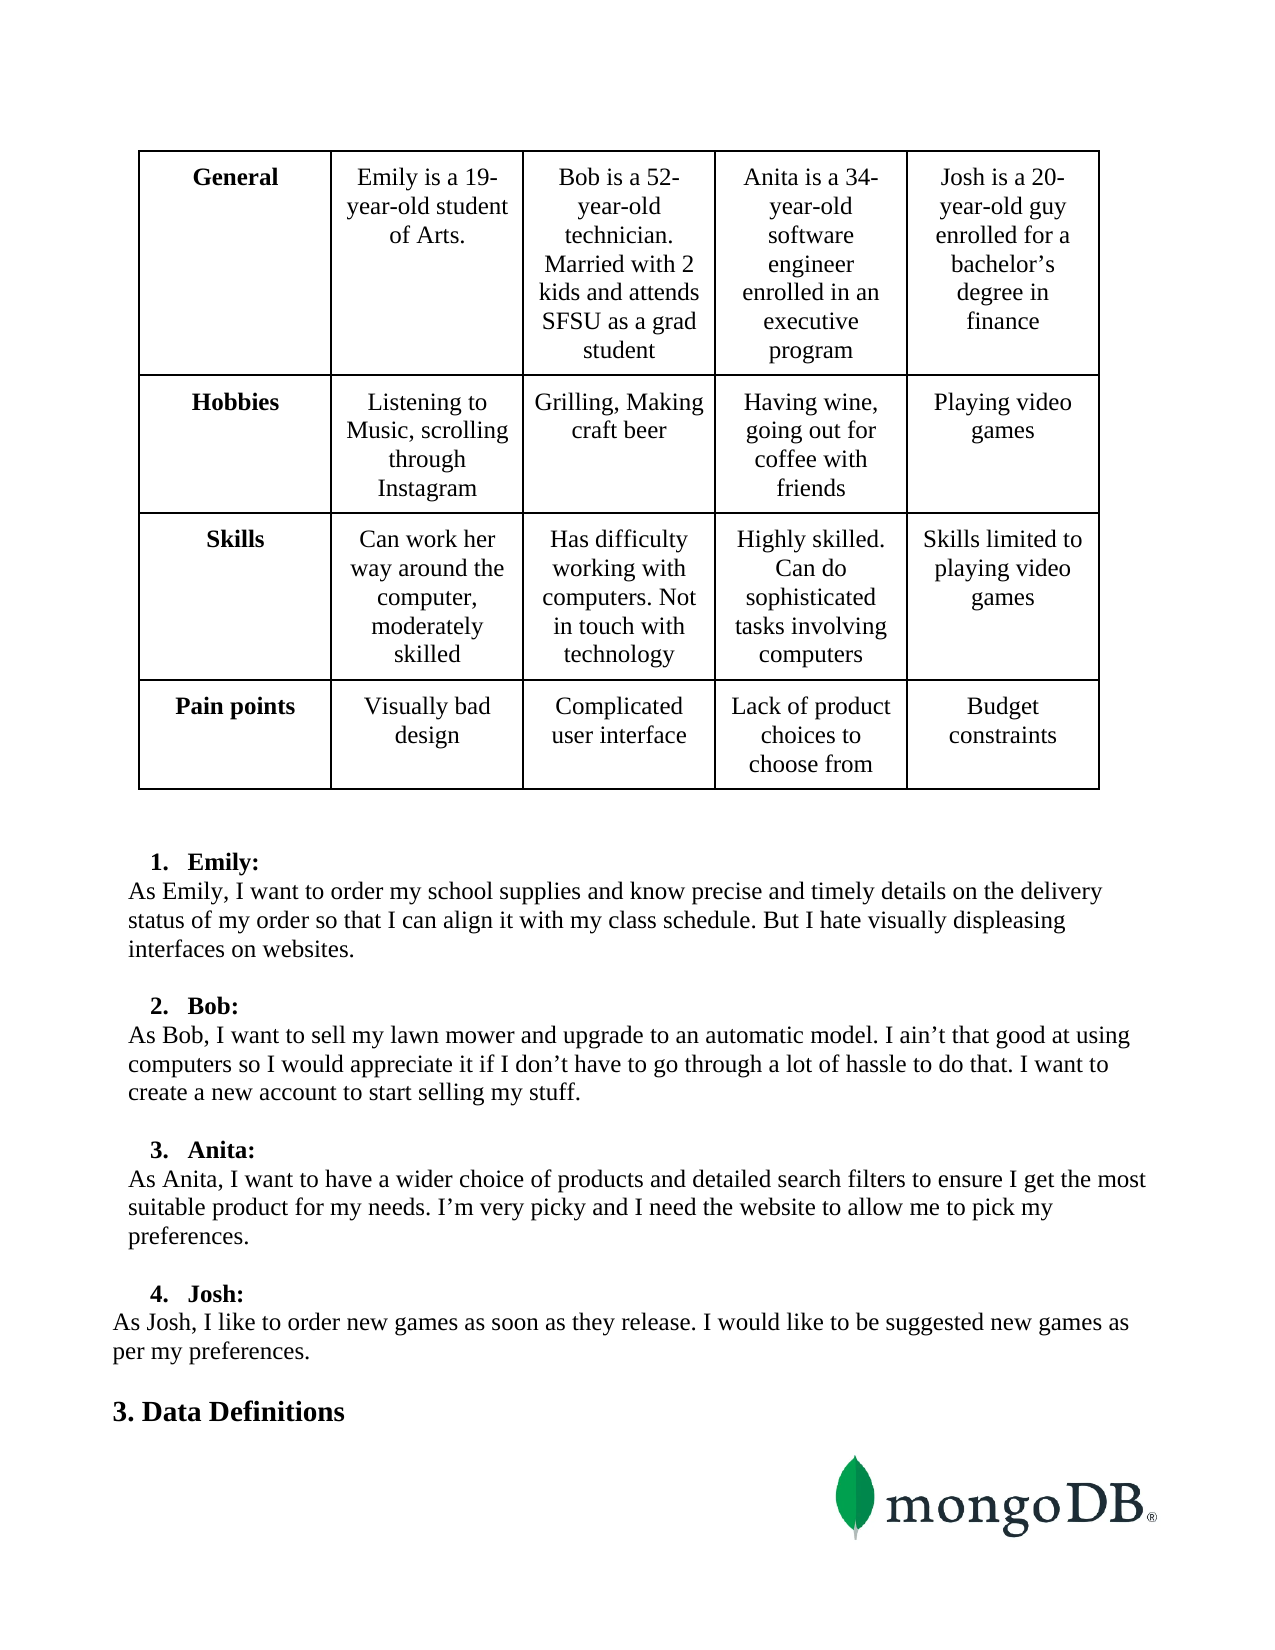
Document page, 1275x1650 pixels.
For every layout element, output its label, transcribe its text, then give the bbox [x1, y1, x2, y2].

table_cell Emily is a 19-year-old student of Arts. [332, 152, 522, 374]
table_cell Complicated user interface [524, 681, 714, 788]
table_cell Has difficulty working with computers. Not in touch with technology [524, 514, 714, 679]
table_cell Bob is a 52-year-old technician. Married with 2 kids and attends SFSU as a grad student [524, 152, 714, 374]
table_cell Playing video games [908, 376, 1098, 512]
text 3. Data Definitions [112, 1394, 1162, 1427]
list Bob: [150, 991, 1162, 1020]
table_cell Having wine, going out for coffee with friends [716, 376, 906, 512]
table_cell Anita is a 34-year-old software engineer enrolled in an executive program [716, 152, 906, 374]
list Emily: [150, 847, 1162, 876]
text As Josh, I like to order new games as soon as they release. I would like to be suggested new games as per my preferences. [112, 1307, 1162, 1365]
table_cell Grilling, Making craft beer [524, 376, 714, 512]
table_cell Skills [140, 514, 330, 679]
table_cell Pain points [140, 681, 330, 788]
text As Emily, I want to order my school supplies and know precise and timely details on the delivery status of my order so that I can align it with my class schedule. But I hate visually displeasing interfaces on websites. [128, 876, 1162, 962]
list Josh: [150, 1279, 1162, 1307]
table_cell Can work her way around the computer, moderately skilled [332, 514, 522, 679]
table_cell Visually bad design [332, 681, 522, 788]
text As Bob, I want to sell my lawn mower and upgrade to an automatic model. I ain’t that good at using computers so I would appreciate it if I don’t have to go through a lot of hassle to do that. I want to create a new account to start selling my stuff. [128, 1020, 1162, 1106]
table_cell Budget constraints [908, 681, 1098, 788]
picture [803, 1417, 1173, 1608]
table_cell Josh is a 20-year-old guy enrolled for a bachelor’s degree in finance [908, 152, 1098, 374]
table_cell Highly skilled. Can do sophisticated tasks involving computers [716, 514, 906, 679]
text As Anita, I want to have a wider choice of products and detailed search filters to ensure I get the most suitable product for my needs. I’m very picky and I need the website to allow me to pick my preferences. [128, 1164, 1162, 1250]
table_cell Listening to Music, scrolling through Instagram [332, 376, 522, 512]
table_cell Skills limited to playing video games [908, 514, 1098, 679]
list Anita: [150, 1135, 1162, 1164]
table_cell General [140, 152, 330, 374]
table_cell Lack of product choices to choose from [716, 681, 906, 788]
table_cell Hobbies [140, 376, 330, 512]
